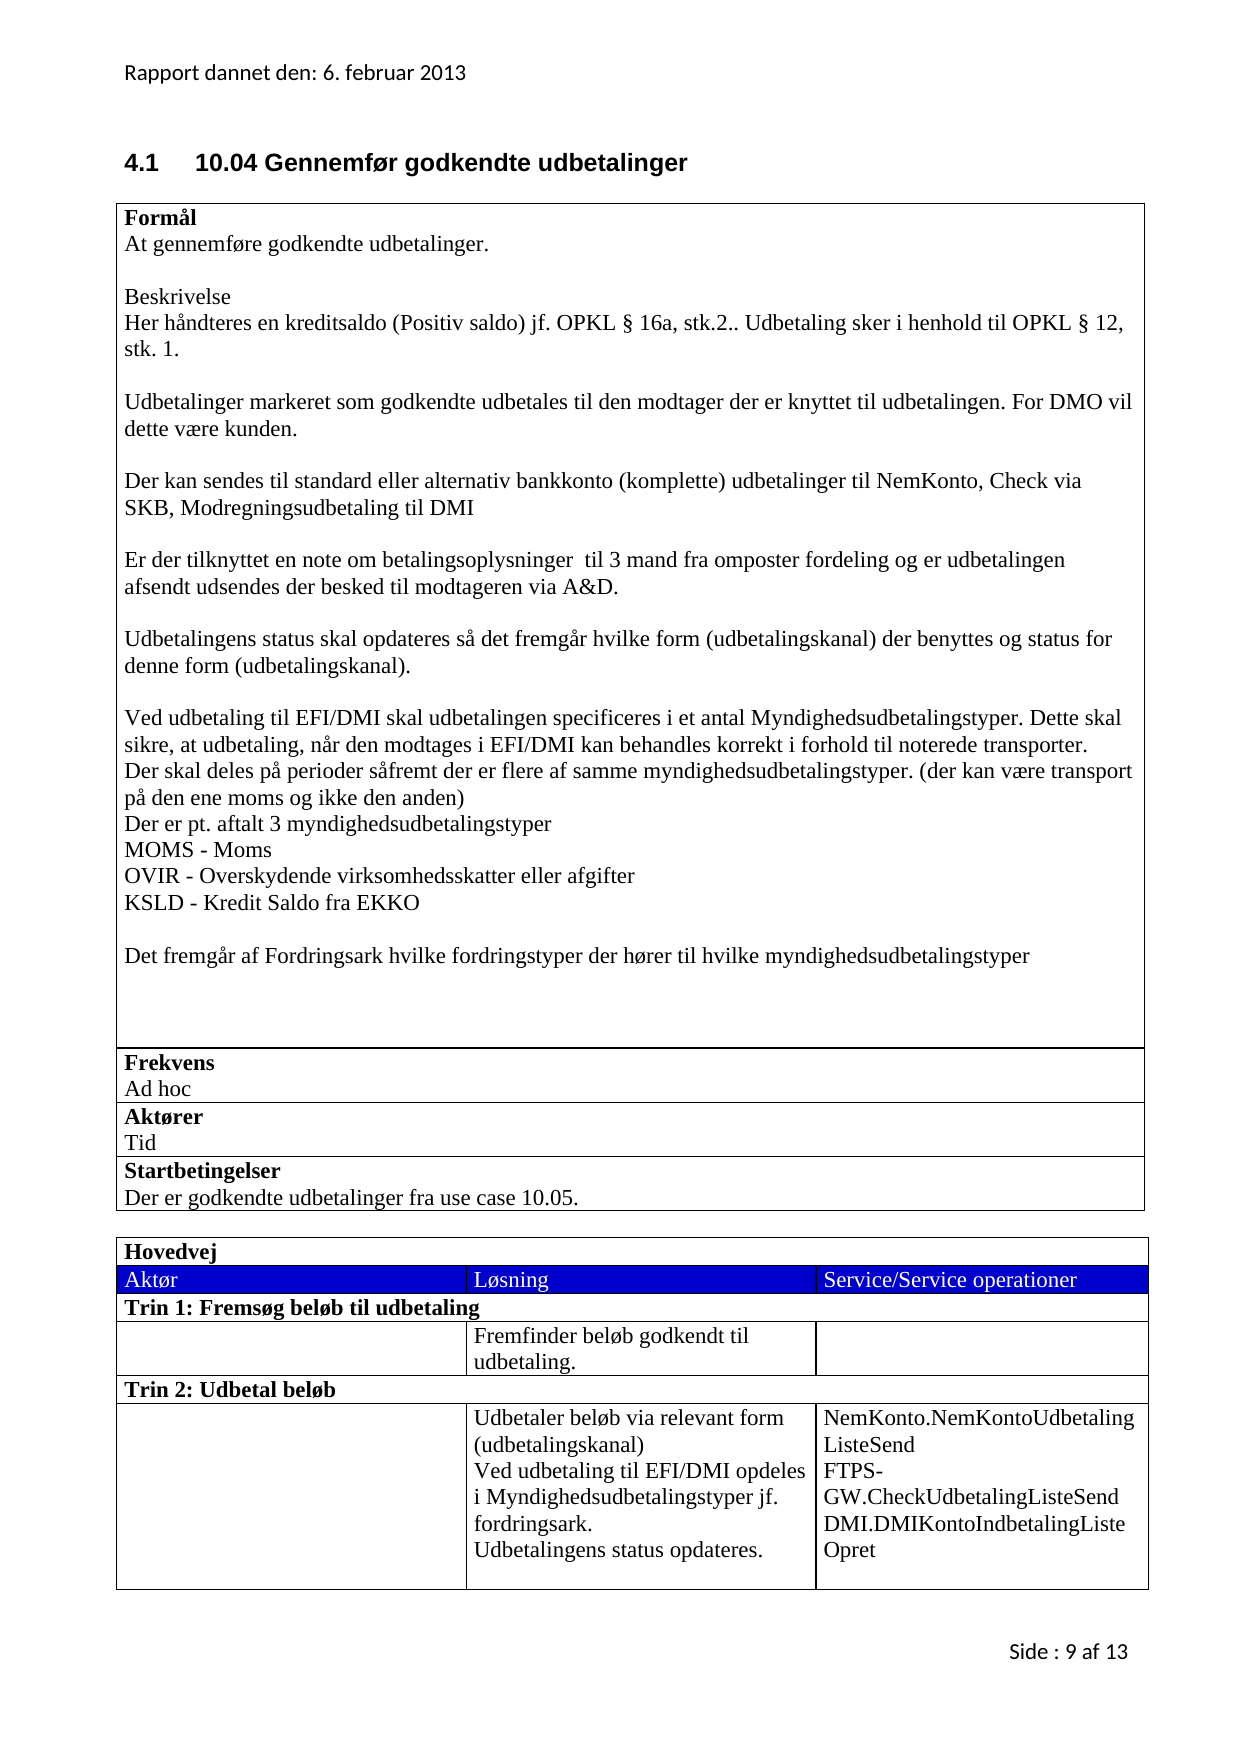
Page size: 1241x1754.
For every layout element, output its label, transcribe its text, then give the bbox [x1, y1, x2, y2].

table_cell [117, 1404, 466, 1589]
table_header Hovedvej [117, 1238, 1148, 1265]
table_cell [817, 1322, 1148, 1375]
subtitle 10.04 Gennemfør godkendte udbetalinger [124, 148, 1137, 176]
table_cell Trin 1: Fremsøg beløb til udbetaling [117, 1294, 1148, 1321]
table_cell Trin 2: Udbetal beløb [117, 1376, 1148, 1403]
table_cell Løsning [467, 1266, 815, 1293]
table_cell [117, 1322, 466, 1375]
table_cell Aktør [117, 1266, 466, 1293]
table_cell Service/Service operationer [817, 1266, 1148, 1293]
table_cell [467, 1404, 815, 1589]
table_header Formål At gennemføre godkendte udbetalinger. Beskrivelse Her håndteres en kreditsaldo (Positiv saldo) jf. OPKL § 16a, stk.2.. Udbetaling sker i henhold til OPKL § 12, stk. 1. Udbetalinger markeret som godkendte udbetales til den modtager der er knyttet til udbetalingen. For DMO vil dette være kunden. Der kan sendes til standard eller alternativ bankkonto (komplette) udbetalinger til NemKonto, Check via SKB, Modregningsudbetaling til DMI Er der tilknyttet en note om betalingsoplysninger til 3 mand fra omposter fordeling og er udbetalingen afsendt udsendes der besked til modtageren via A&D. Udbetalingens status skal opdateres så det fremgår hvilke form (udbetalingskanal) der benyttes og status for denne form (udbetalingskanal). Ved udbetaling til EFI/DMI skal udbetalingen specificeres i et antal Myndighedsudbetalingstyper. Dette skal sikre, at udbetaling, når den modtages i EFI/DMI kan behandles korrekt i forhold til noterede transporter. Der skal deles på perioder såfremt der er flere af samme myndighedsudbetalingstyper. (der kan være transport på den ene moms og ikke den anden) Der er pt. aftalt 3 myndighedsudbetalingstyper MOMS - Moms OVIR - Overskydende virksomhedsskatter eller afgifter KSLD - Kredit Saldo fra EKKO Det fremgår af Fordringsark hvilke fordringstyper der hører til hvilke myndighedsudbetalingstyper [117, 204, 1144, 1047]
table_cell Frekvens Ad hoc [117, 1049, 1144, 1101]
table_cell Aktører Tid [117, 1103, 1144, 1156]
table_cell Fremfinder beløb godkendt til udbetaling. [467, 1322, 815, 1375]
table_cell Startbetingelser Der er godkendte udbetalinger fra use case 10.05. [117, 1157, 1144, 1210]
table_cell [817, 1404, 1148, 1589]
